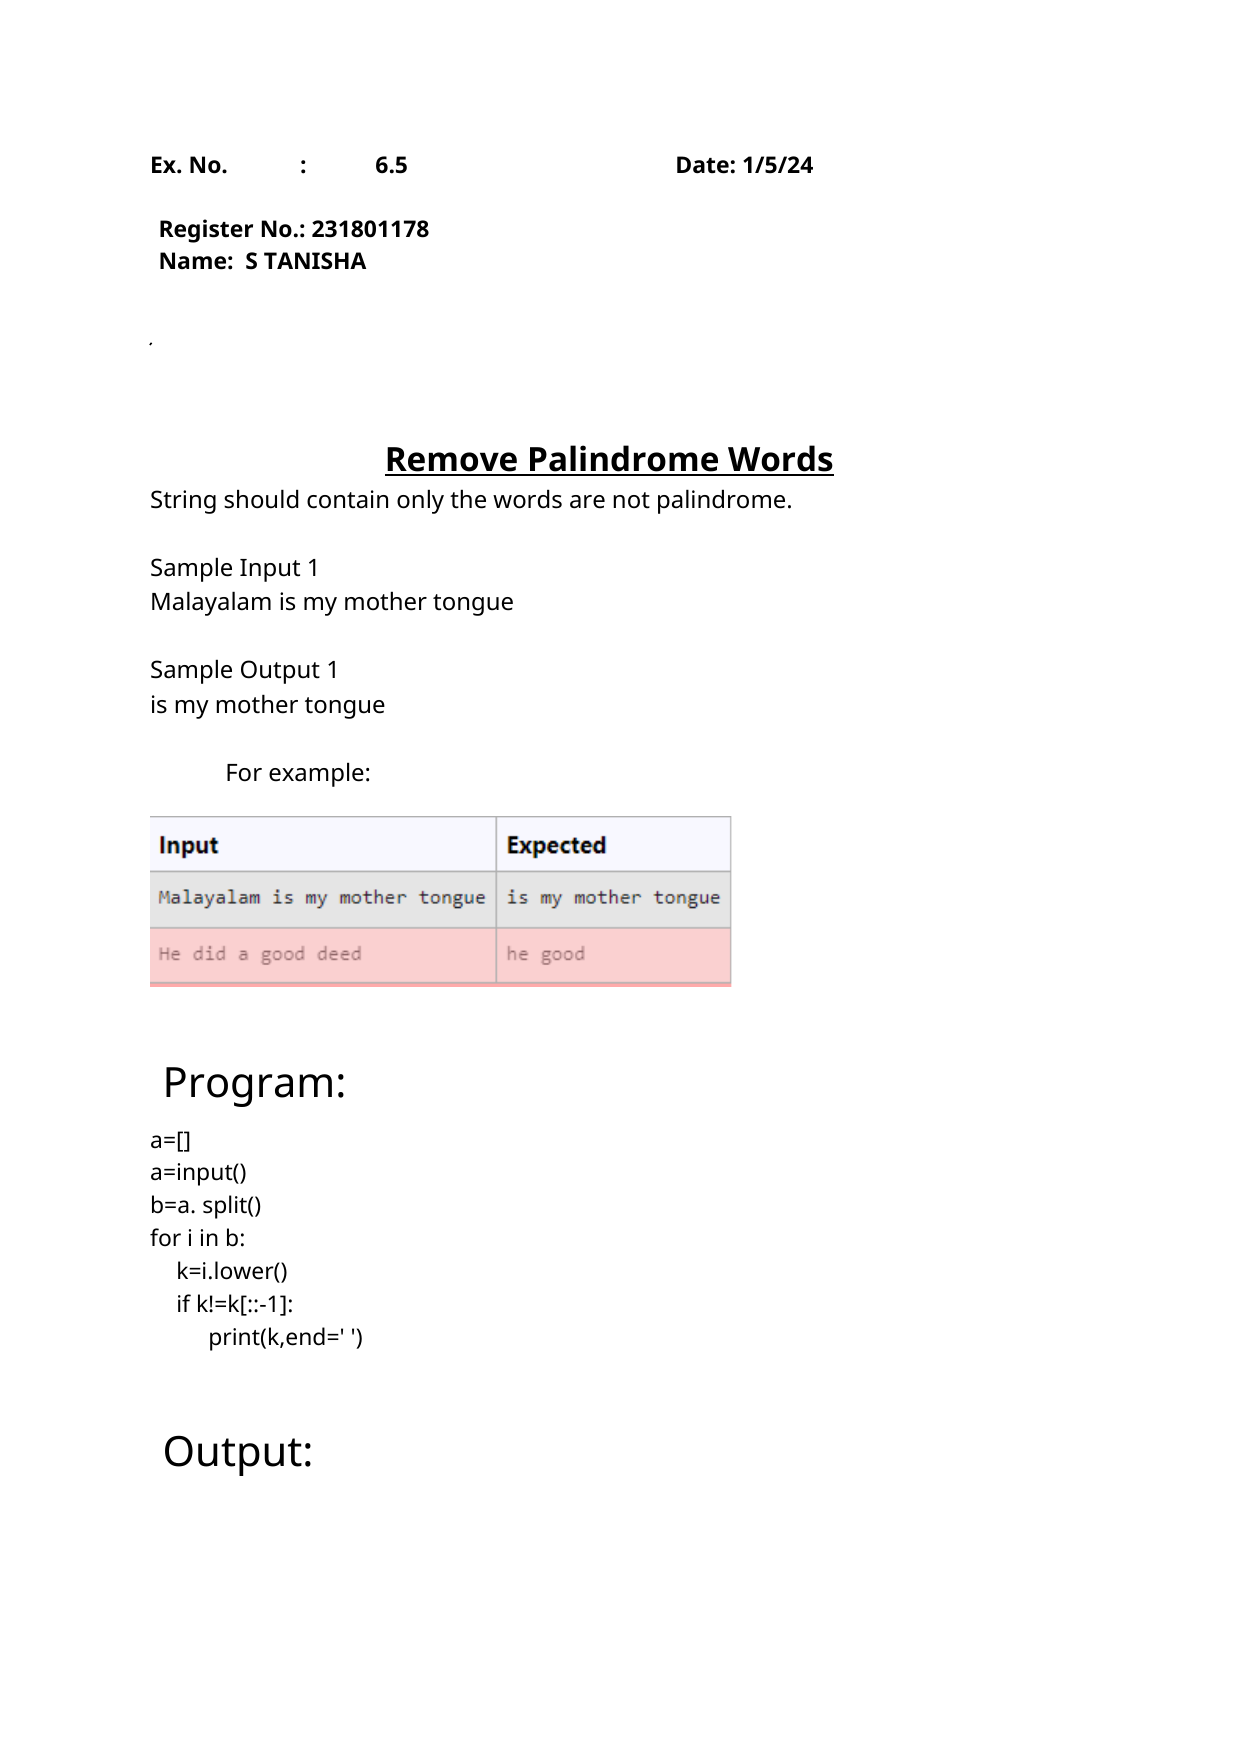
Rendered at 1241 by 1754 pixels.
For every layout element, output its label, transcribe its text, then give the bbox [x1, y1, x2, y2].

text is my mother tongue [150, 687, 1211, 720]
text Sample Output 1 [150, 653, 1211, 686]
subtitle Remove Palindrome Words [384, 436, 1211, 481]
text Malayalam is my mother tongue [150, 585, 1211, 617]
text a=input() b=a. split() for i in b: [150, 1156, 286, 1253]
text Sample Input 1 [150, 551, 1211, 583]
text For example: [225, 756, 1211, 788]
text Name: S TANISHA [158, 245, 1211, 276]
text k=i.lower() if k!=k[::-1]: [176, 1255, 301, 1319]
text print(k,end=' ') [208, 1321, 1211, 1352]
picture [150, 816, 732, 987]
text Register No.: 231801178 [158, 213, 1211, 245]
text a=[] [150, 1124, 1211, 1155]
subtitle Output: [150, 1422, 1211, 1478]
text Ex. No. : 6.5 Date: 1/5/24 [150, 149, 1211, 180]
text String should contain only the words are not palindrome. [150, 482, 1211, 515]
subtitle Program: [150, 1053, 1211, 1110]
